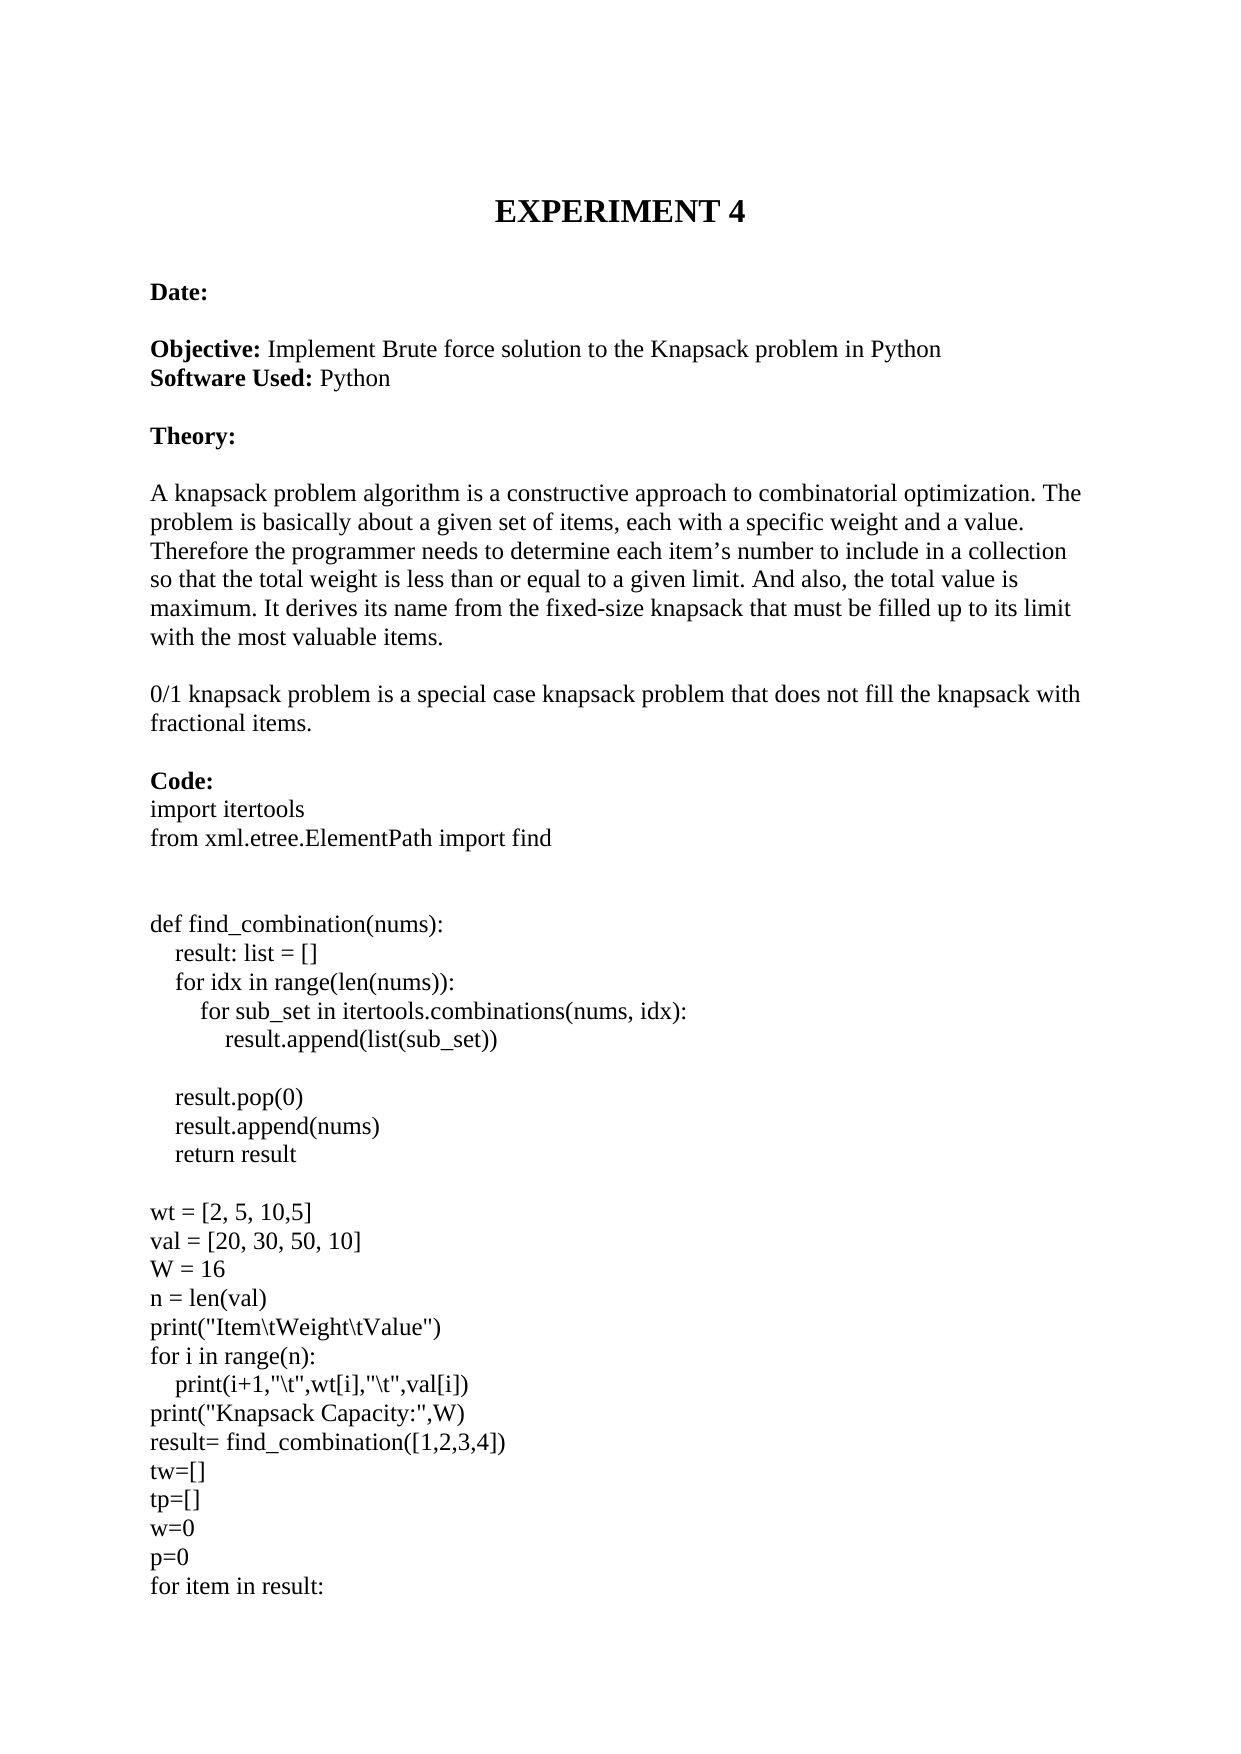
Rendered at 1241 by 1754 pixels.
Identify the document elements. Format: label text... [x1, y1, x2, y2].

text 0/1 knapsack problem is a special case knapsack problem that does not fill the knapsack with fractional items. [150, 679, 1090, 737]
text for sub_set in itertools.combinations(nums, idx): [150, 996, 1090, 1024]
text A knapsack problem algorithm is a constructive approach to combinatorial optimization. The problem is basically about a given set of items, each with a specific weight and a value. Therefore the programmer needs to determine each item’s number to include in a collection so that the total weight is less than or equal to a given limit. And also, the total value is maximum. It derives its name from the fixed-size knapsack that must be filled up to its limit with the most valuable items. [150, 478, 1090, 651]
text Date: [150, 277, 1090, 306]
text tp=[] [150, 1484, 1090, 1513]
text result= find_combination([1,2,3,4]) [150, 1427, 1090, 1456]
text Theory: [150, 421, 1090, 449]
text from xml.etree.ElementPath import find [150, 823, 1090, 852]
text Objective: Implement Brute force solution to the Knapsack problem in Python [150, 334, 1090, 363]
text print("Item\tWeight\tValue") [150, 1312, 1090, 1341]
text result: list = [] [150, 938, 1090, 967]
text for item in result: [150, 1571, 1090, 1599]
text for idx in range(len(nums)): [150, 967, 1090, 996]
text tw=[] [150, 1456, 1090, 1484]
text print(i+1,"\t",wt[i],"\t",val[i]) [150, 1369, 1090, 1398]
text for i in range(n): [150, 1341, 1090, 1369]
text n = len(val) [150, 1283, 1090, 1312]
text Software Used: Python [150, 363, 1090, 392]
text Code: [150, 766, 1090, 794]
text print("Knapsack Capacity:",W) [150, 1398, 1090, 1427]
text import itertools [150, 794, 1090, 823]
text val = [20, 30, 50, 10] [150, 1226, 1090, 1254]
text def find_combination(nums): [150, 909, 1090, 938]
text result.pop(0) [150, 1082, 1090, 1111]
text return result [150, 1139, 1090, 1168]
text p=0 [150, 1542, 1090, 1571]
text w=0 [150, 1513, 1090, 1542]
text result.append(nums) [150, 1111, 1090, 1139]
text W = 16 [150, 1254, 1090, 1283]
text result.append(list(sub_set)) [150, 1024, 1090, 1053]
text wt = [2, 5, 10,5] [150, 1197, 1090, 1226]
subtitle EXPERIMENT 4 [150, 192, 1090, 230]
